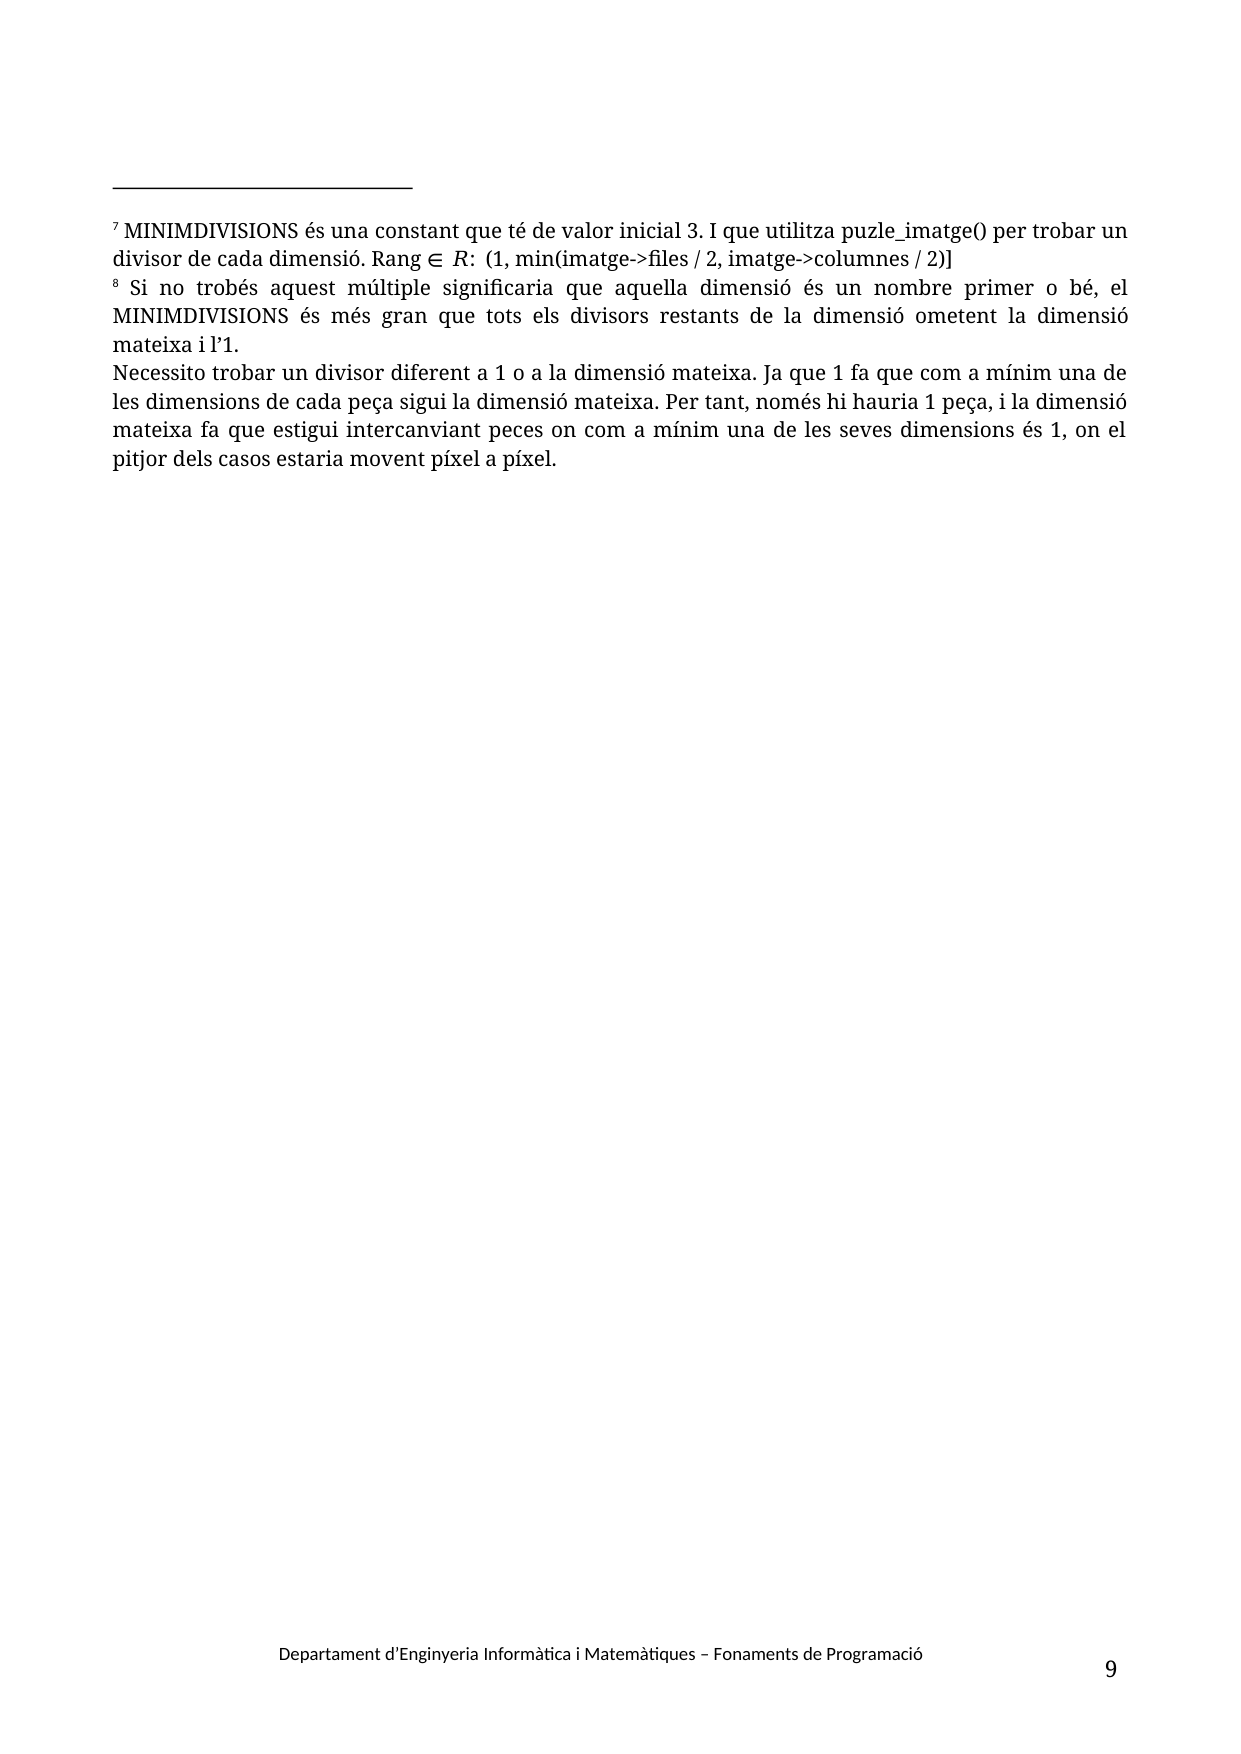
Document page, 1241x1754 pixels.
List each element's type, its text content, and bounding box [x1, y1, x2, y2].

text 8 Si no trobés aquest múltiple significaria que aquella dimensió és un nombre primer o bé, el MINIMDIVISIONS és més gran que tots els divisors restants de la dimensió ometent la dimensió mateixa i l’1. [112, 273, 1129, 358]
text 7 MINIMDIVISIONS és una constant que té de valor inicial 3. I que utilitza puzle_imatge() per trobar un divisor de cada dimensió. Rang ∈ 𝑅: (1, min(imatge->files / 2, imatge->columnes / 2)] [112, 216, 1128, 273]
text Necessito trobar un divisor diferent a 1 o a la dimensió mateixa. Ja que 1 fa que com a mínim una de les dimensions de cada peça sigui la dimensió mateixa. Per tant, només hi hauria 1 peça, i la dimensió mateixa fa que estigui intercanviant peces on com a mínim una de les seves dimensions és 1, on el pitjor dels casos estaria movent píxel a píxel. [112, 358, 1128, 472]
